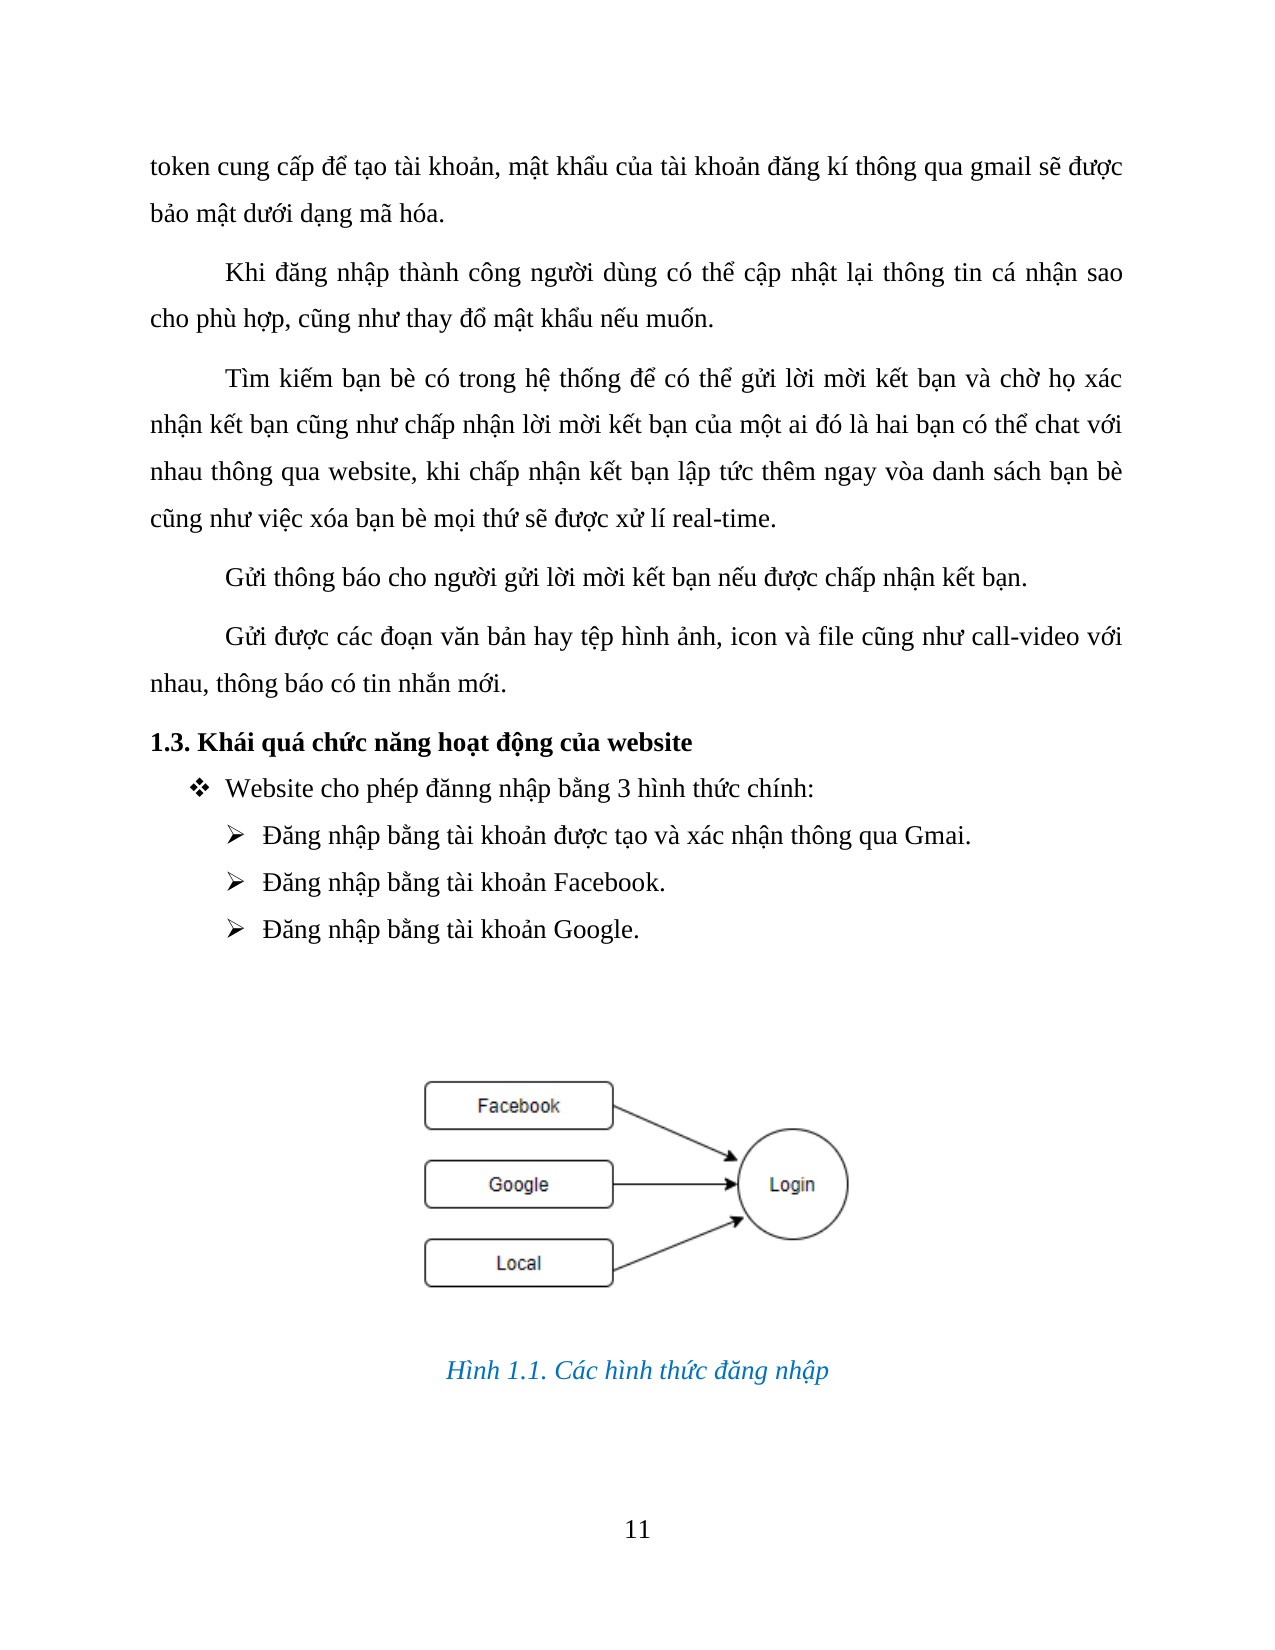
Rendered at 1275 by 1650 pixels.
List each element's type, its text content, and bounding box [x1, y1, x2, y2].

text 1.3. Khái quá chức năng hoạt động của website [150, 726, 1125, 757]
text Khi đăng nhập thành công người dùng có thể cập nhật lại thông tin cá nhận sao cho phù hợp, cũng như thay đổ mật khẩu nếu muốn. [150, 256, 1125, 334]
text Gửi thông báo cho người gửi lời mời kết bạn nếu được chấp nhận kết bạn. [150, 561, 1125, 592]
list Đăng nhập bằng tài khoản được tạo và xác nhận thông qua Gmai. [225, 819, 1125, 851]
text Gửi được các đoạn văn bản hay tệp hình ảnh, icon và file cũng như call-video với nhau, thông báo có tin nhắn mới. [150, 620, 1125, 698]
text Hình 1.1. Các hình thức đăng nhập [240, 1354, 1035, 1386]
list Website cho phép đănng nhập bằng 3 hình thức chính: [187, 772, 1125, 804]
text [150, 150, 1125, 228]
text Tìm kiếm bạn bè có trong hệ thống để có thể gửi lời mời kết bạn và chờ họ xác nhận kết bạn cũng như chấp nhận lời mời kết bạn của một ai đó là hai bạn có thể chat với nhau thông qua website, khi chấp nhận kết bạn lập tức thêm ngay vòa danh sách bạn bè cũng như việc xóa bạn bè mọi thứ sẽ được xử lí real-time. [150, 362, 1125, 533]
list Đăng nhập bằng tài khoản Google. [225, 913, 1125, 944]
picture [409, 1040, 866, 1319]
list Đăng nhập bằng tài khoản Facebook. [225, 866, 1125, 897]
